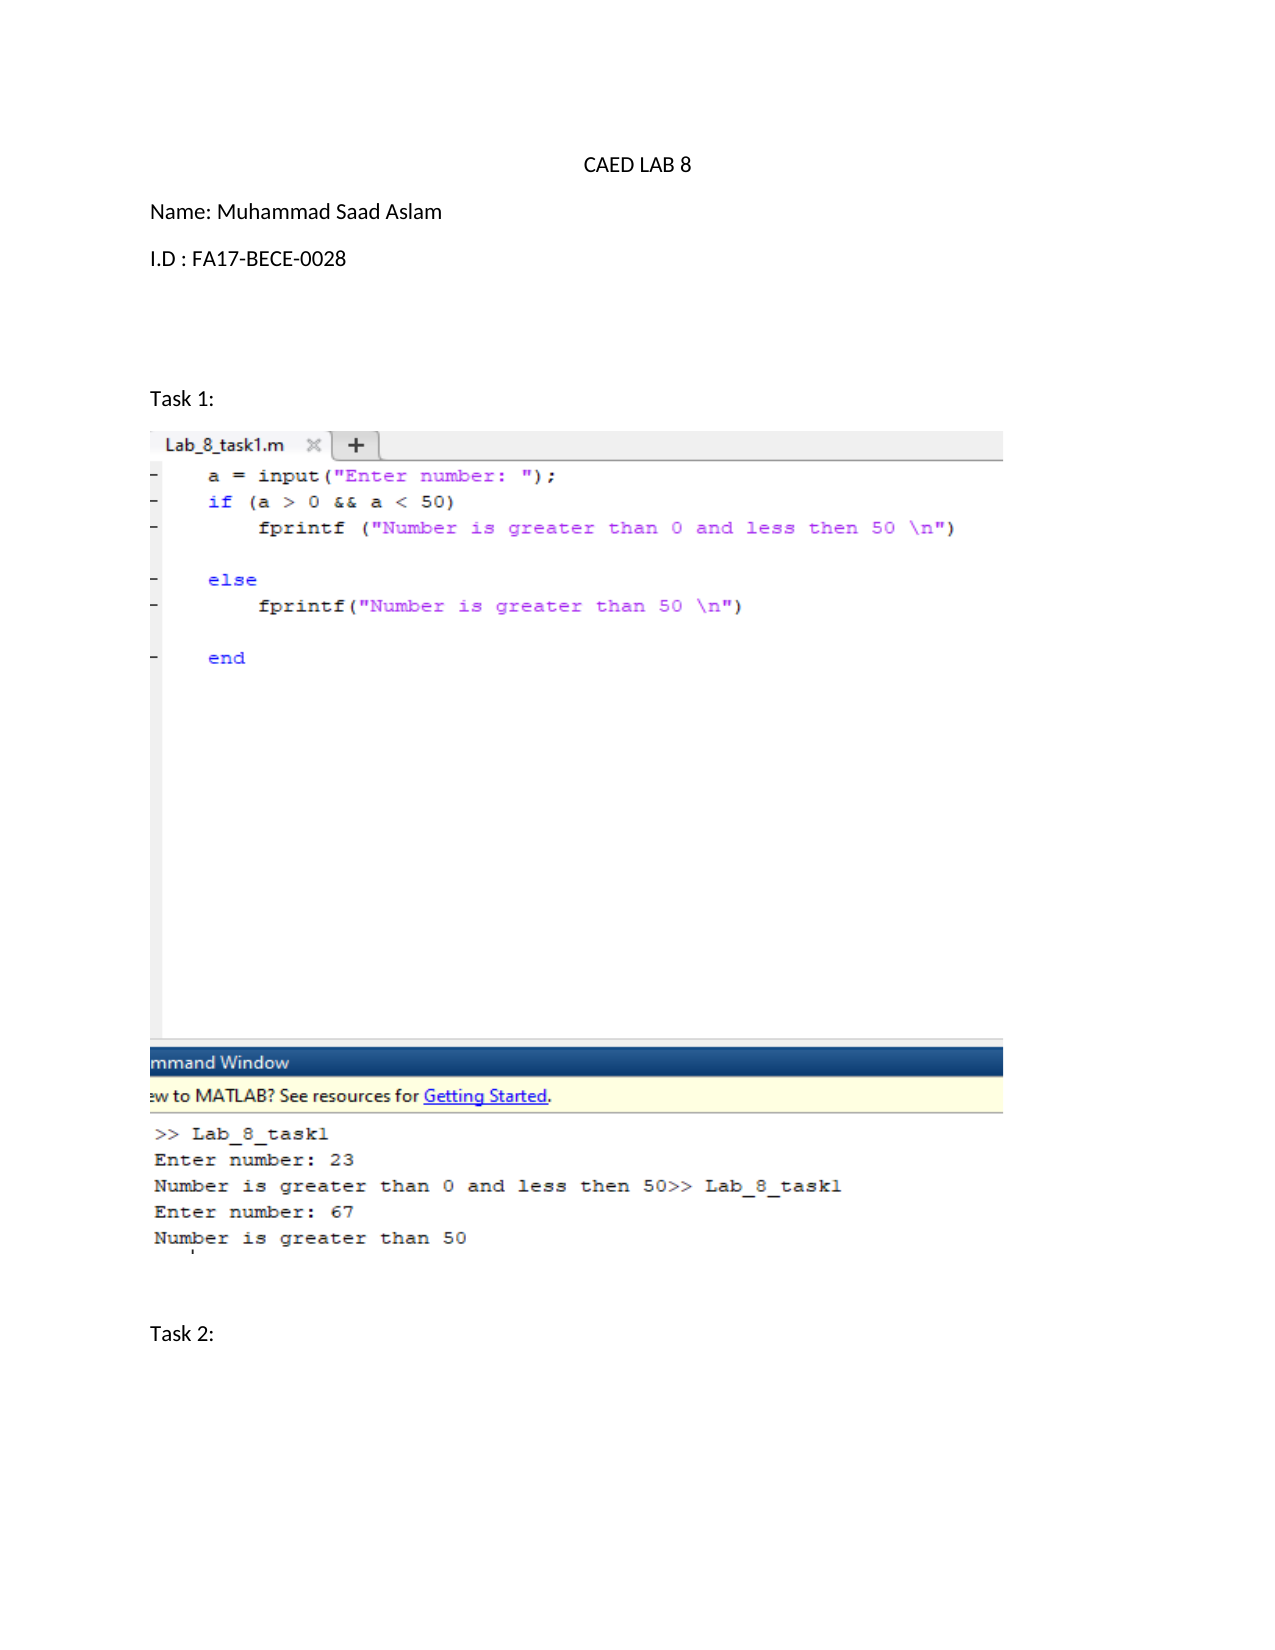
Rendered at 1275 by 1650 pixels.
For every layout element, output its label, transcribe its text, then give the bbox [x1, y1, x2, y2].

text I.D : FA17-BECE-0028 [150, 244, 1125, 272]
text Name: Muhammad Saad Aslam [150, 197, 1125, 225]
text Task 1: [150, 384, 1125, 412]
text Task 2: [150, 1319, 1125, 1347]
picture [150, 431, 1004, 1254]
text CAED LAB 8 [150, 150, 1125, 178]
